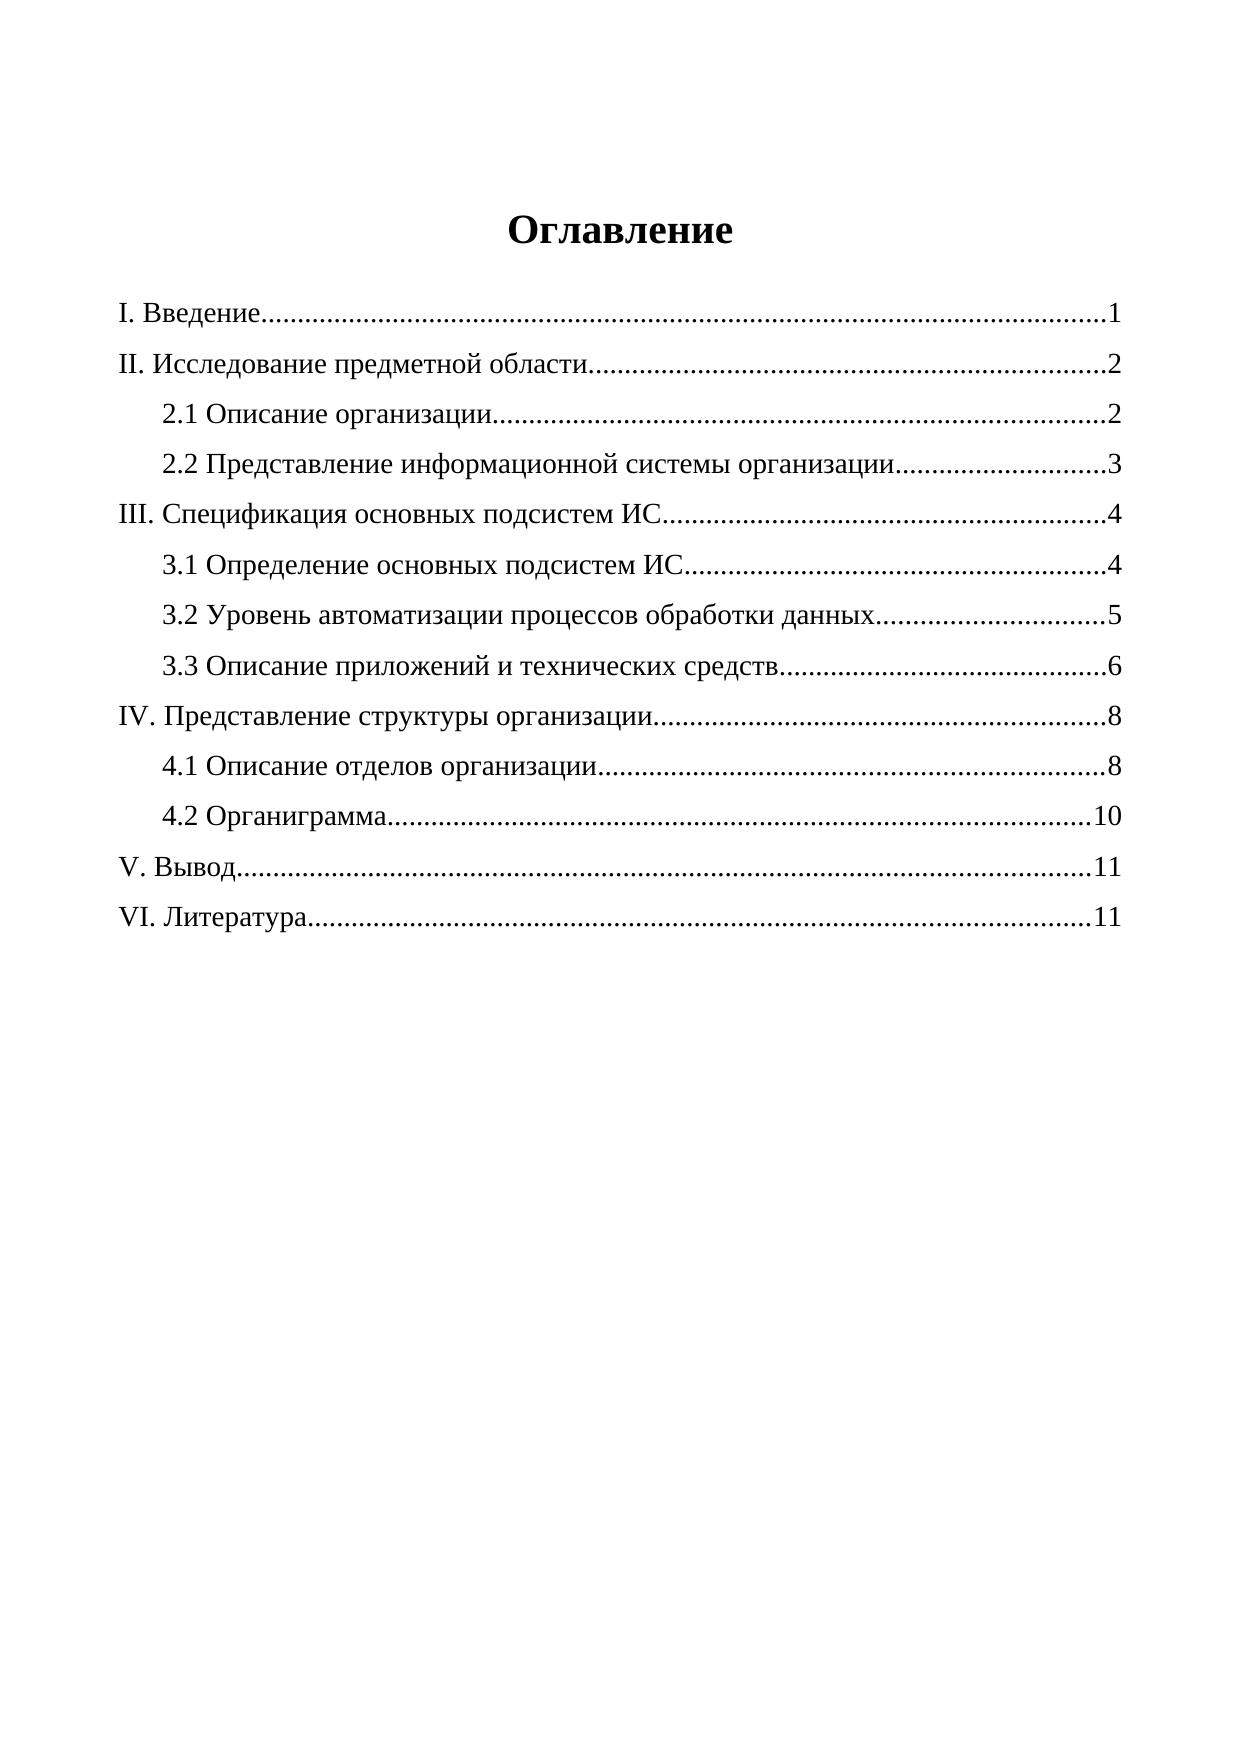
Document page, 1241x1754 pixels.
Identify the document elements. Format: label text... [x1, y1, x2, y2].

text Оглавление [118, 204, 1122, 252]
text 3.2 Уровень автоматизации процессов обработки данных 5 [162, 597, 1122, 631]
text V. Вывод 11 [118, 849, 1122, 882]
text II. Исследование предметной области 2 [118, 346, 1122, 379]
text I. Введение 1 [118, 295, 1122, 329]
text 3.3 Описание приложений и технических средств 6 [162, 648, 1122, 681]
text VI. Литература 11 [118, 899, 1122, 933]
text 4.2 Органиграмма 10 [162, 798, 1122, 832]
text IV. Представление структуры организации 8 [118, 698, 1122, 731]
text 2.1 Описание организации 2 [162, 396, 1122, 429]
text 4.1 Описание отделов организации 8 [162, 748, 1122, 782]
text 3.1 Определение основных подсистем ИС 4 [162, 547, 1122, 581]
text 2.2 Представление информационной системы организации 3 [162, 446, 1122, 480]
text III. Спецификация основных подсистем ИС 4 [118, 497, 1122, 530]
